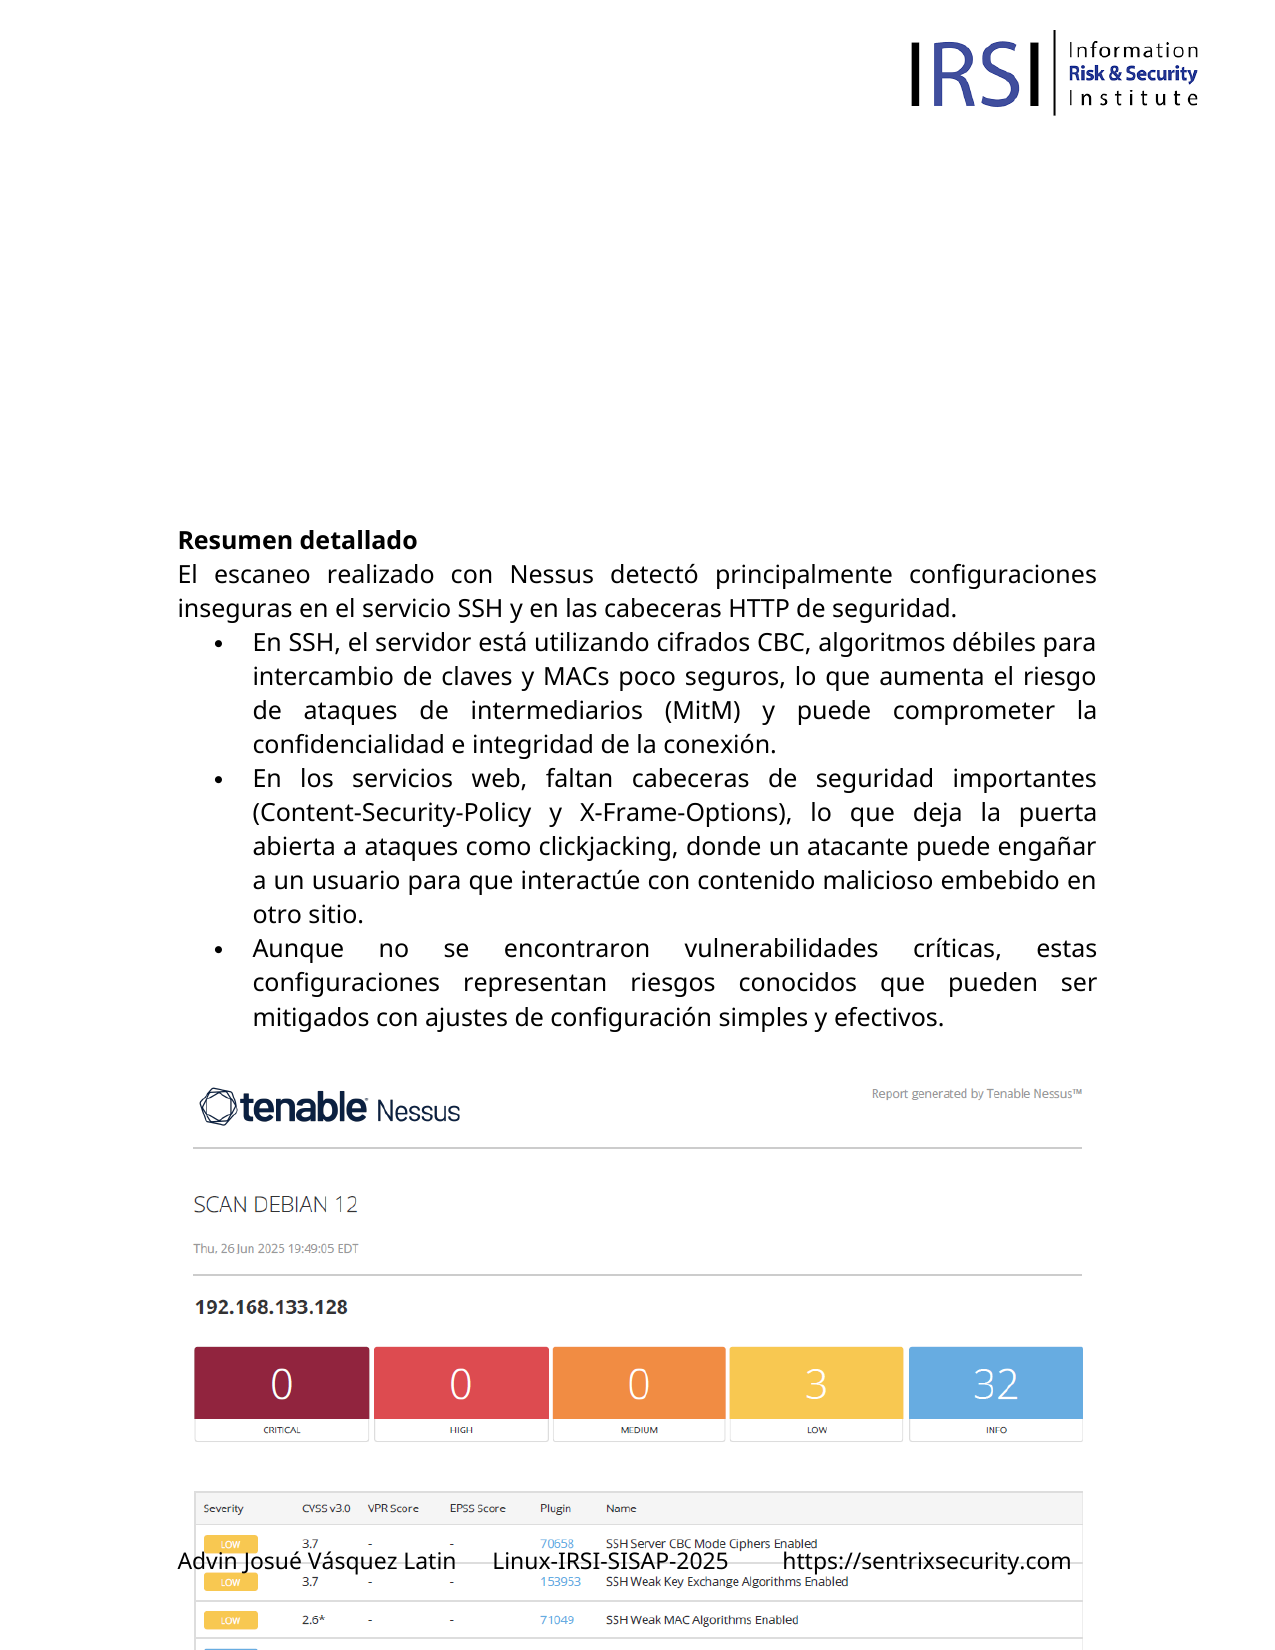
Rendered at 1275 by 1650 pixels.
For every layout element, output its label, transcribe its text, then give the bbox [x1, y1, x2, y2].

text El escaneo realizado con Nessus detectó principalmente configuraciones inseguras en el servicio SSH y en las cabeceras HTTP de seguridad. [177, 556, 1098, 624]
text Resumen detallado [177, 522, 1098, 556]
list Aunque no se encontraron vulnerabilidades críticas, estas configuraciones representan riesgos conocidos que pueden ser mitigados con ajustes de configuración simples y efectivos. [215, 931, 1098, 1033]
picture [177, 1068, 1098, 1650]
list En los servicios web, faltan cabeceras de seguridad importantes (Content-Security-Policy y X-Frame-Options), lo que deja la puerta abierta a ataques como clickjacking, donde un atacante puede engañar a un usuario para que interactúe con contenido malicioso embebido en otro sitio. [215, 761, 1098, 931]
list En SSH, el servidor está utilizando cifrados CBC, algoritmos débiles para intercambio de claves y MACs poco seguros, lo que aumenta el riesgo de ataques de intermediarios (MitM) y puede comprometer la confidencialidad e integridad de la conexión. [215, 624, 1098, 761]
picture [911, 30, 1198, 116]
